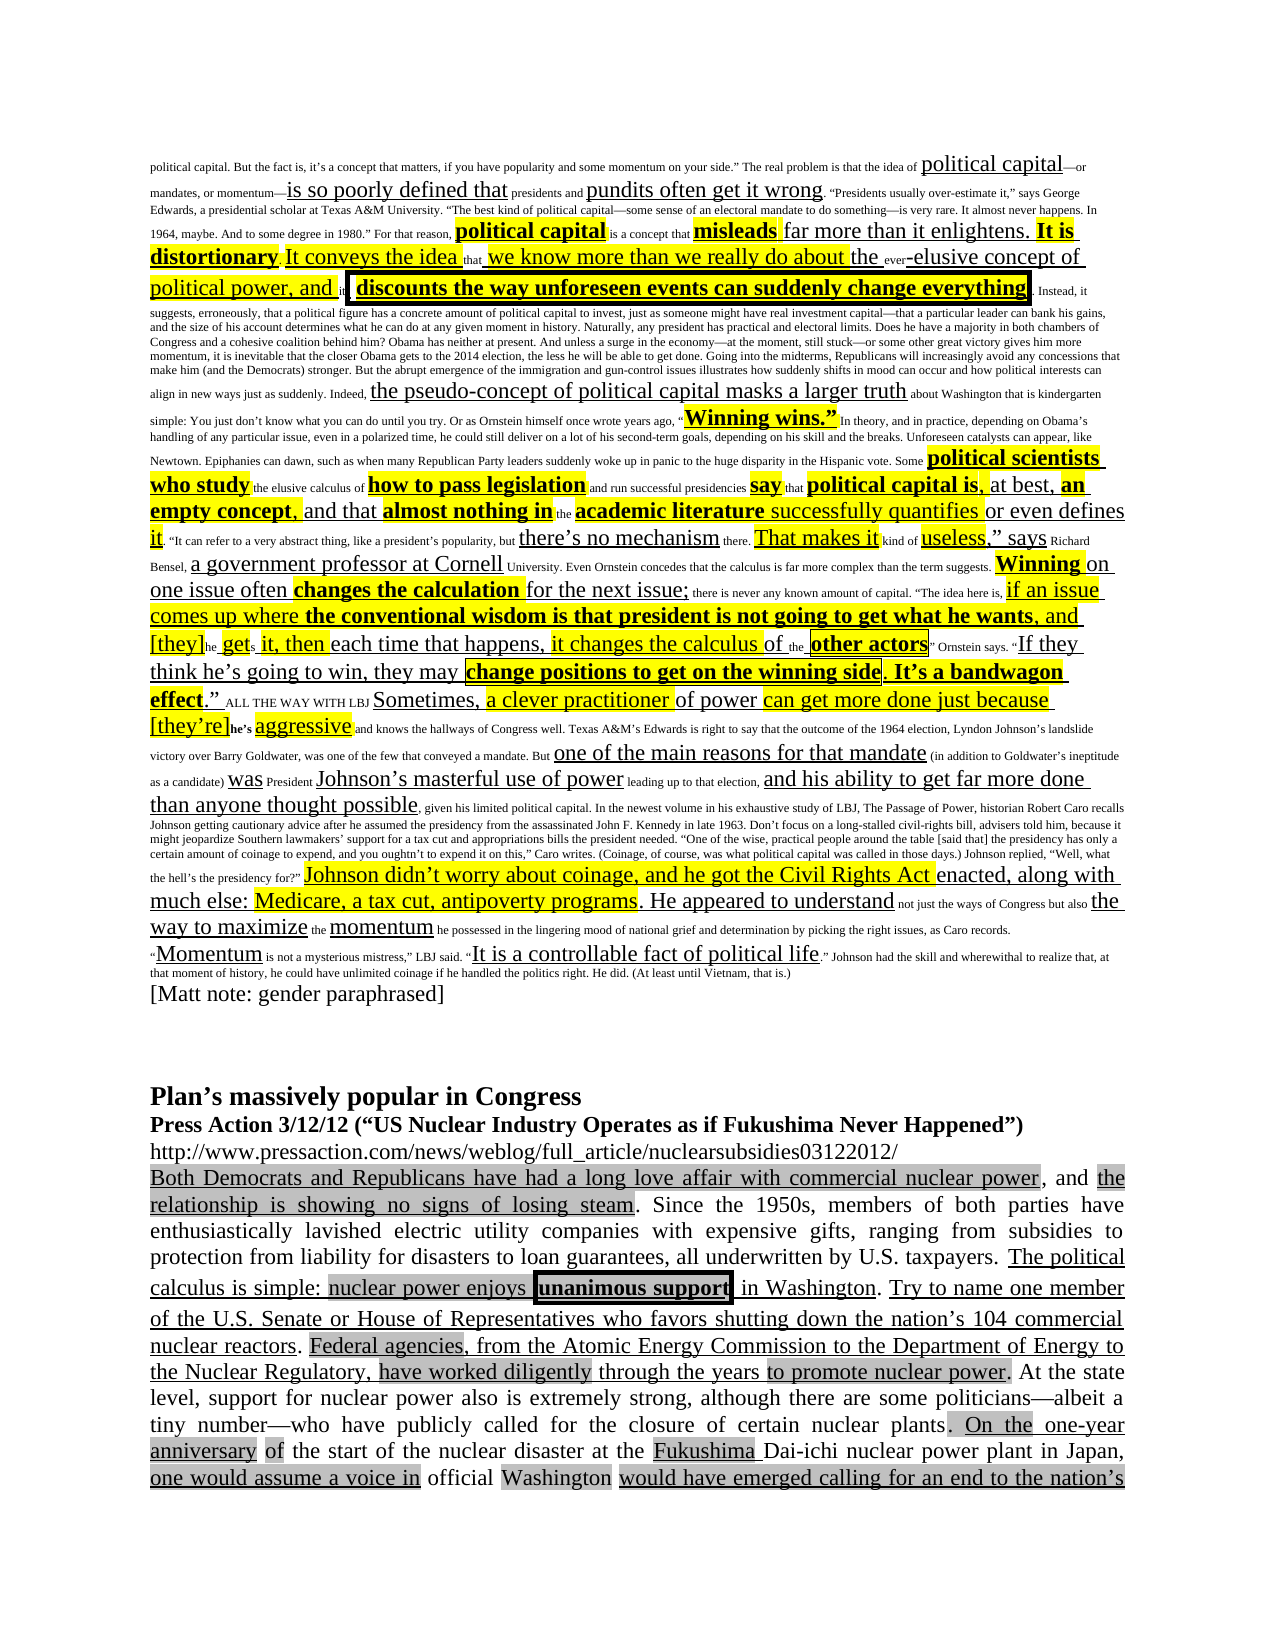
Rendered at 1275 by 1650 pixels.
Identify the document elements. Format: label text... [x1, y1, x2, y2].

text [150, 1356, 1125, 1490]
subtitle Plan’s massively popular in Congress [150, 1080, 1125, 1112]
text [150, 150, 1125, 520]
text [Matt note: gender paraphrased] [150, 981, 1125, 1007]
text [150, 1164, 1125, 1381]
text Press Action 3/12/12 (“US Nuclear Industry Operates as if Fukushima Never Happened”) http://www.pressaction.com/news/weblog/full_article/nuclearsubsidies03122012/ [150, 1112, 1125, 1164]
